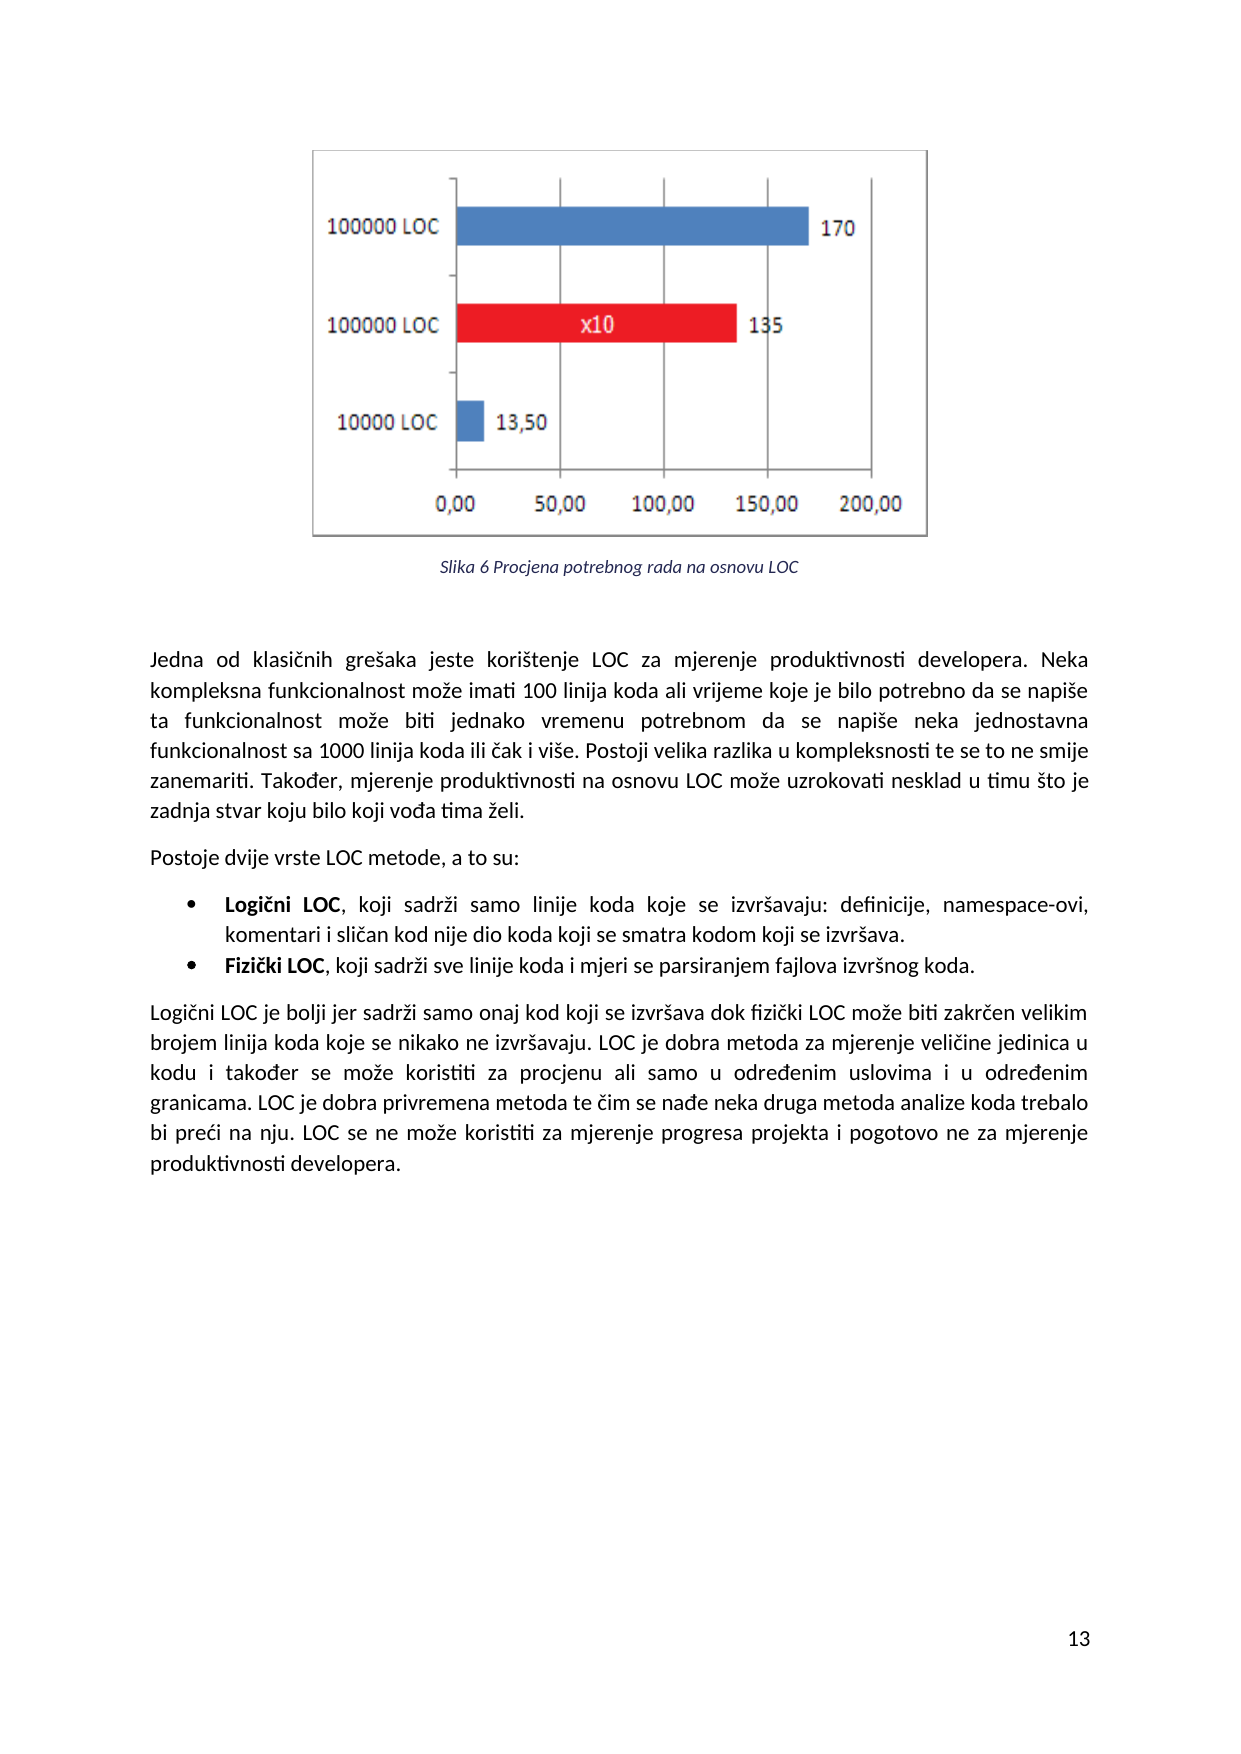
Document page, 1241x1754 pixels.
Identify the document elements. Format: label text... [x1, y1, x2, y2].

list Logični LOC, koji sadrži samo linije koda koje se izvršavaju: definicije, namespace-ovi, komentari i sličan kod nije dio koda koji se smatra kodom koji se izvršava. [187, 890, 1090, 949]
list Fizički LOC, koji sadrži sve linije koda i mjeri se parsiranjem fajlova izvršnog koda. [187, 951, 1090, 979]
text Logični LOC je bolji jer sadrži samo onaj kod koji se izvršava dok fizički LOC može biti zakrčen velikim brojem linija koda koje se nikako ne izvršavaju. LOC je dobra metoda za mjerenje veličine jedinica u kodu i također se može koristiti za procjenu ali samo u određenim uslovima i u određenim granicama. LOC je dobra privremena metoda te čim se nađe neka druga metoda analize koda trebalo bi preći na nju. LOC se ne može koristiti za mjerenje progresa projekta i pogotovo ne za mjerenje produktivnosti developera. [150, 998, 1090, 1177]
text Jedna od klasičnih grešaka jeste korištenje LOC za mjerenje produktivnosti developera. Neka kompleksna funkcionalnost može imati 100 linija koda ali vrijeme koje je bilo potrebno da se napiše ta funkcionalnost može biti jednako vremenu potrebnom da se napiše neka jednostavna funkcionalnost sa 1000 linija koda ili čak i više. Postoji velika razlika u kompleksnosti te se to ne smije zanemariti. Također, mjerenje produktivnosti na osnovu LOC može uzrokovati nesklad u timu što je zadnja stvar koju bilo koji vođa tima želi. [150, 646, 1090, 825]
picture [312, 150, 928, 537]
text Postoje dvije vrste LOC metode, a to su: [150, 843, 1090, 872]
